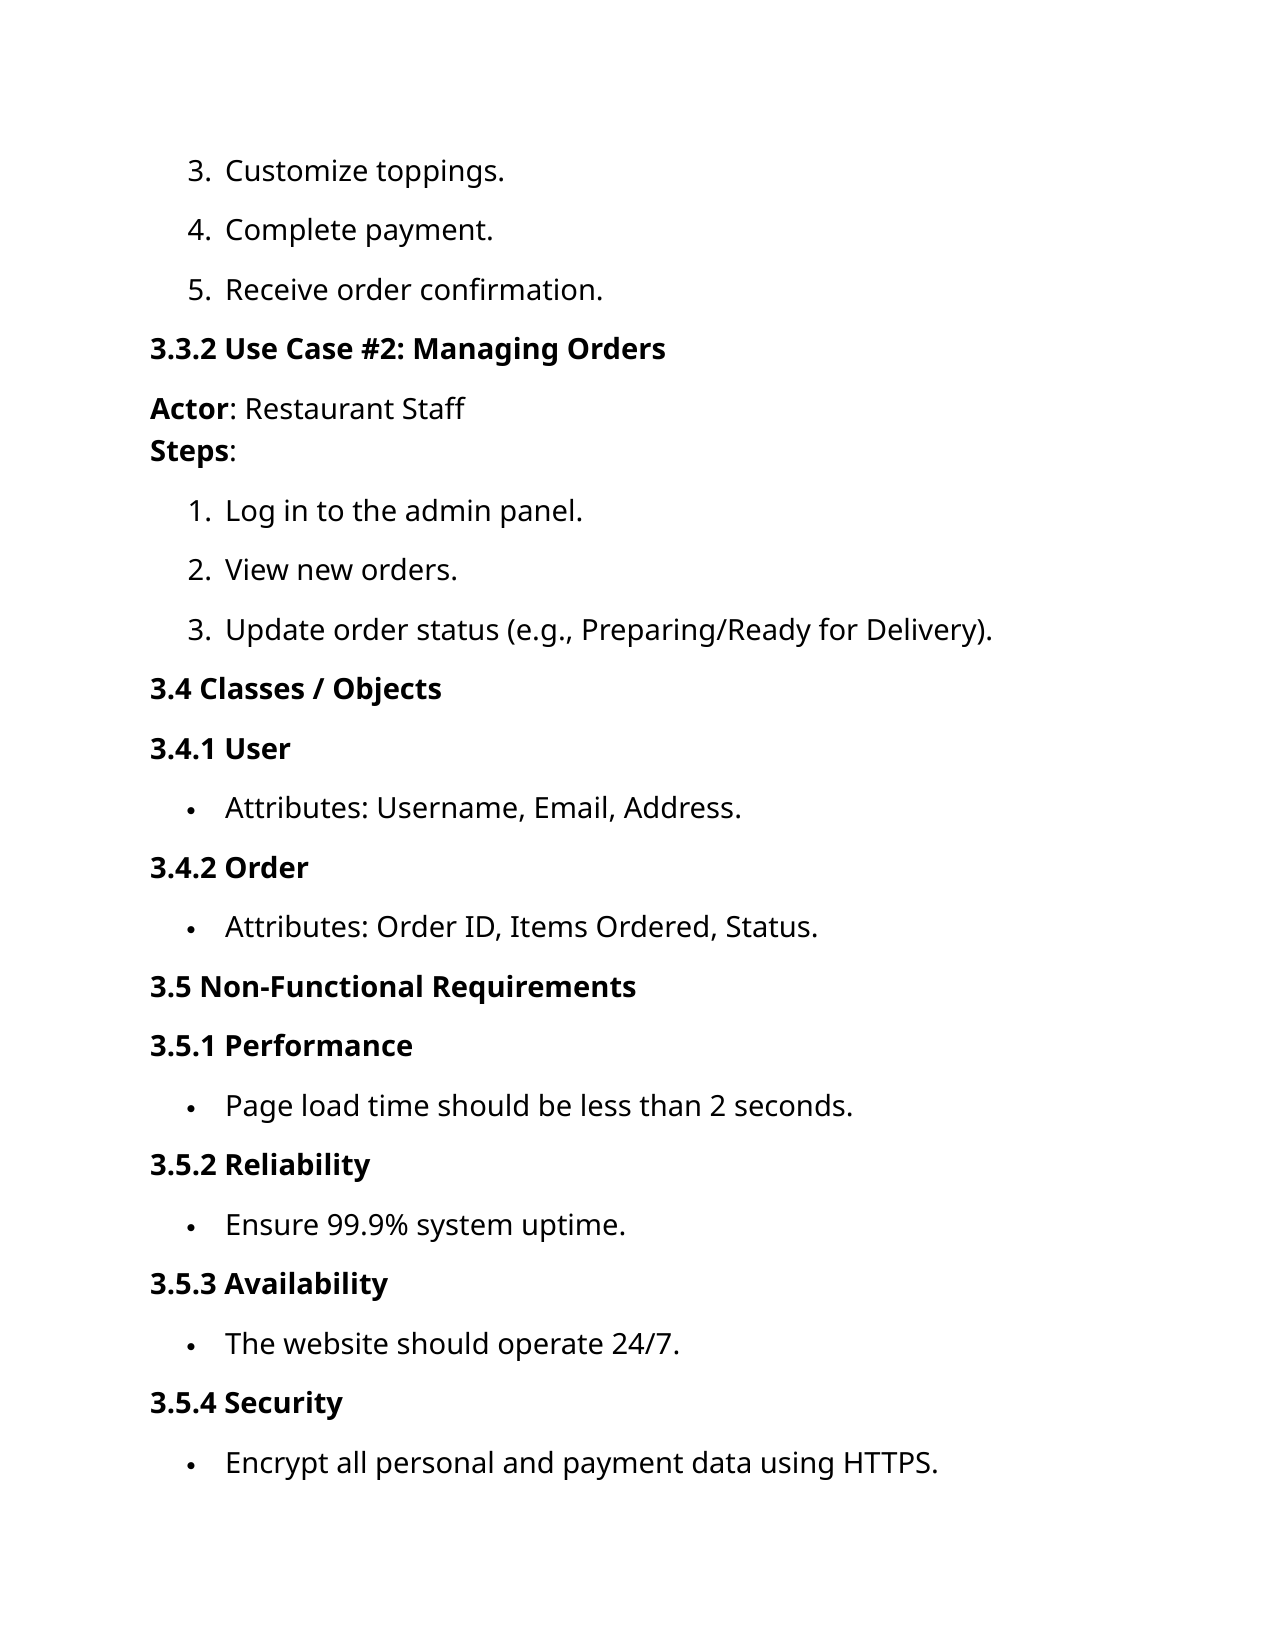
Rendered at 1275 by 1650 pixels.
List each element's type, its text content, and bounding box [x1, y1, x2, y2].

list Attributes: Username, Email, Address. [187, 788, 1125, 827]
text 3.4.1 User [150, 728, 1125, 768]
text 3.5.1 Performance [150, 1026, 1125, 1065]
text Actor: Restaurant Staff Steps: [150, 388, 1125, 470]
list Complete payment. [187, 209, 1125, 249]
list Ensure 99.9% system uptime. [187, 1204, 1125, 1244]
text 3.4 Classes / Objects [150, 669, 1125, 708]
list The website should operate 24/7. [187, 1323, 1125, 1363]
list Encrypt all personal and payment data using HTTPS. [187, 1442, 1125, 1482]
text 3.5.2 Reliability [150, 1144, 1125, 1184]
text 3.5.3 Availability [150, 1263, 1125, 1303]
list Receive order confirmation. [187, 269, 1125, 309]
text 3.5.4 Security [150, 1382, 1125, 1422]
list Customize toppings. [187, 150, 1125, 190]
list View new orders. [187, 550, 1125, 589]
text 3.3.2 Use Case #2: Managing Orders [150, 328, 1125, 368]
list Log in to the admin panel. [187, 490, 1125, 530]
text 3.4.2 Order [150, 847, 1125, 887]
list Page load time should be less than 2 seconds. [187, 1085, 1125, 1125]
list Update order status (e.g., Preparing/Ready for Delivery). [187, 609, 1125, 649]
list Attributes: Order ID, Items Ordered, Status. [187, 907, 1125, 946]
text 3.5 Non-Functional Requirements [150, 966, 1125, 1006]
